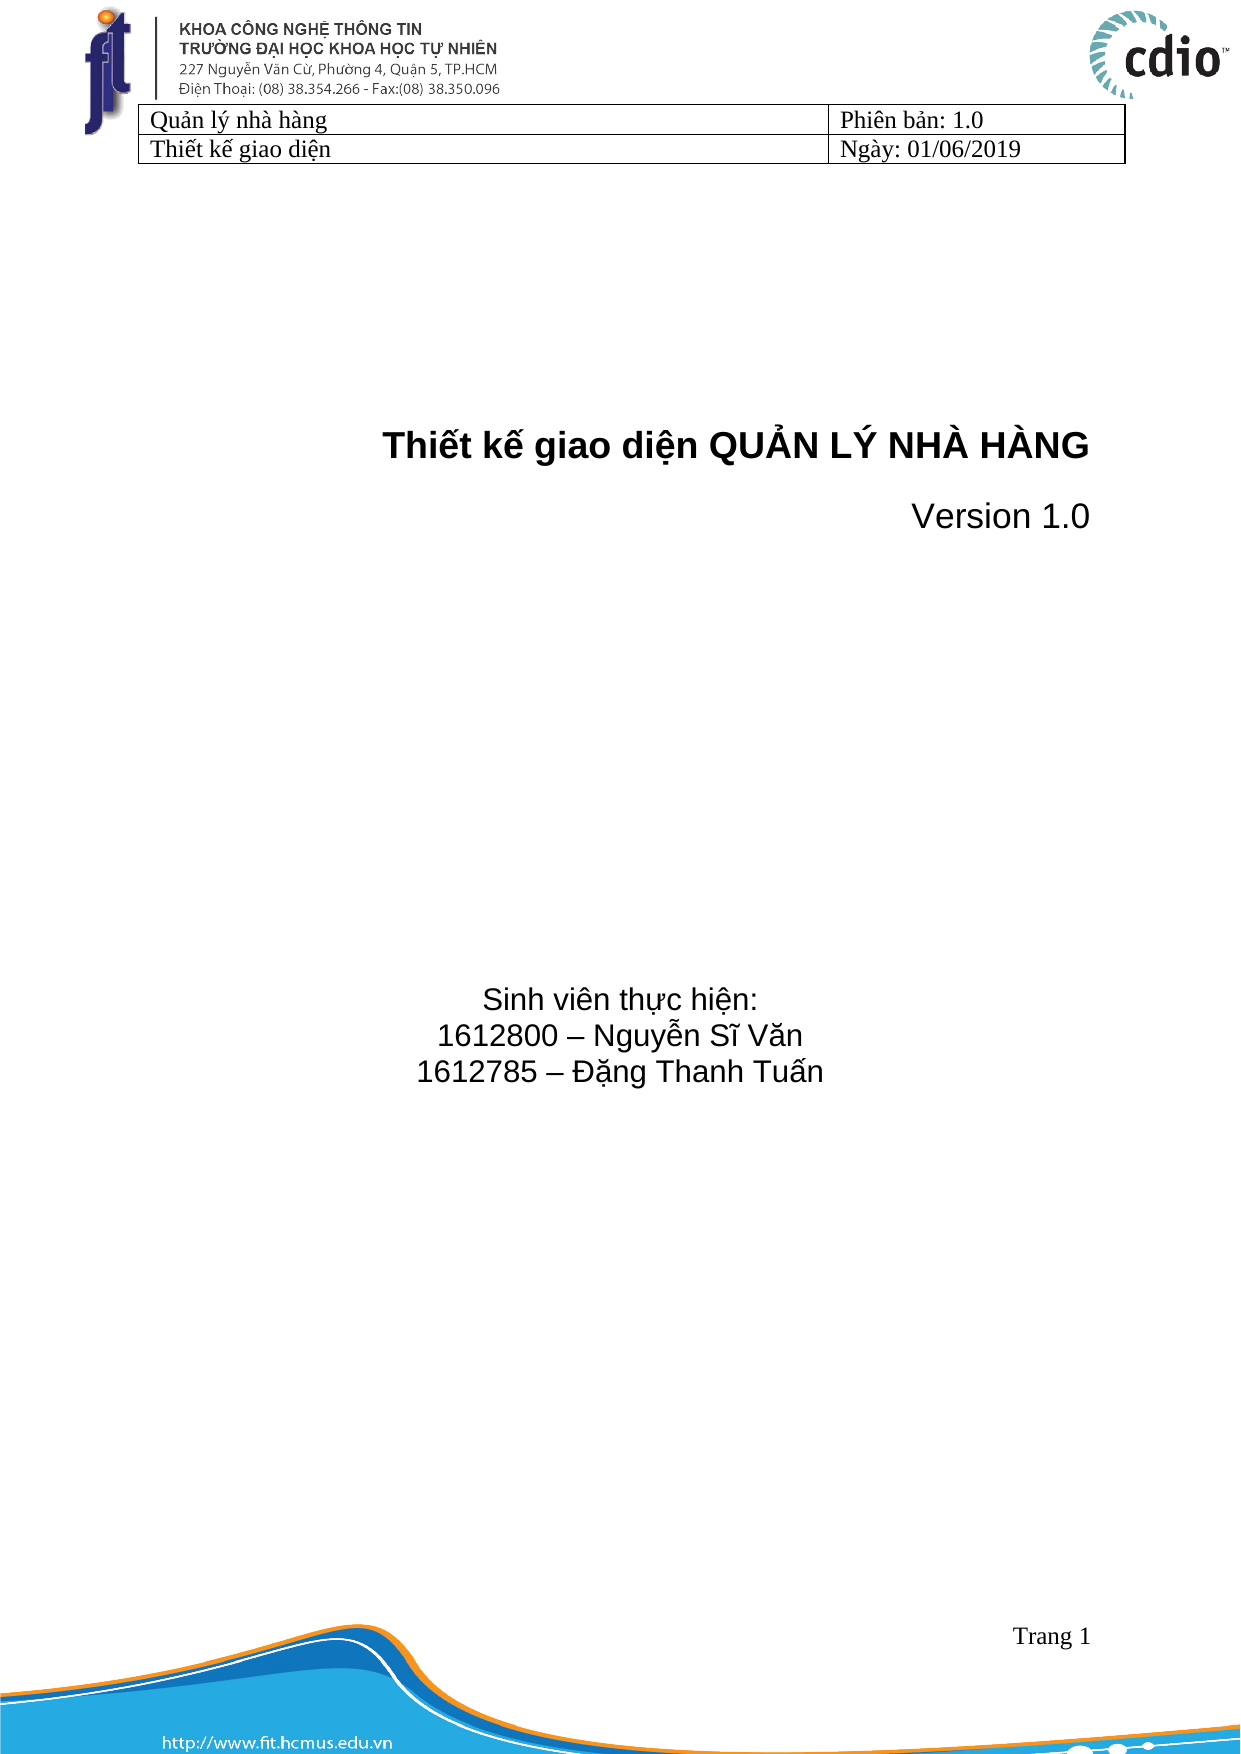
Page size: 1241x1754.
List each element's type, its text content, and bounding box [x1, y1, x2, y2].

picture [61, 0, 1241, 159]
text 1612785 – Đặng Thanh Tuấn [150, 1053, 1090, 1089]
picture [829, 105, 1124, 134]
picture [139, 105, 828, 134]
picture [139, 135, 828, 159]
picture [0, 1621, 1241, 1754]
text Version 1.0 [150, 495, 1090, 536]
picture [829, 135, 1124, 159]
title Thiết kế giao diện QUẢN LÝ NHÀ HÀNG [150, 423, 1090, 466]
text Sinh viên thực hiện: [150, 981, 1090, 1017]
text 1612800 – Nguyễn Sĩ Văn [150, 1017, 1090, 1053]
